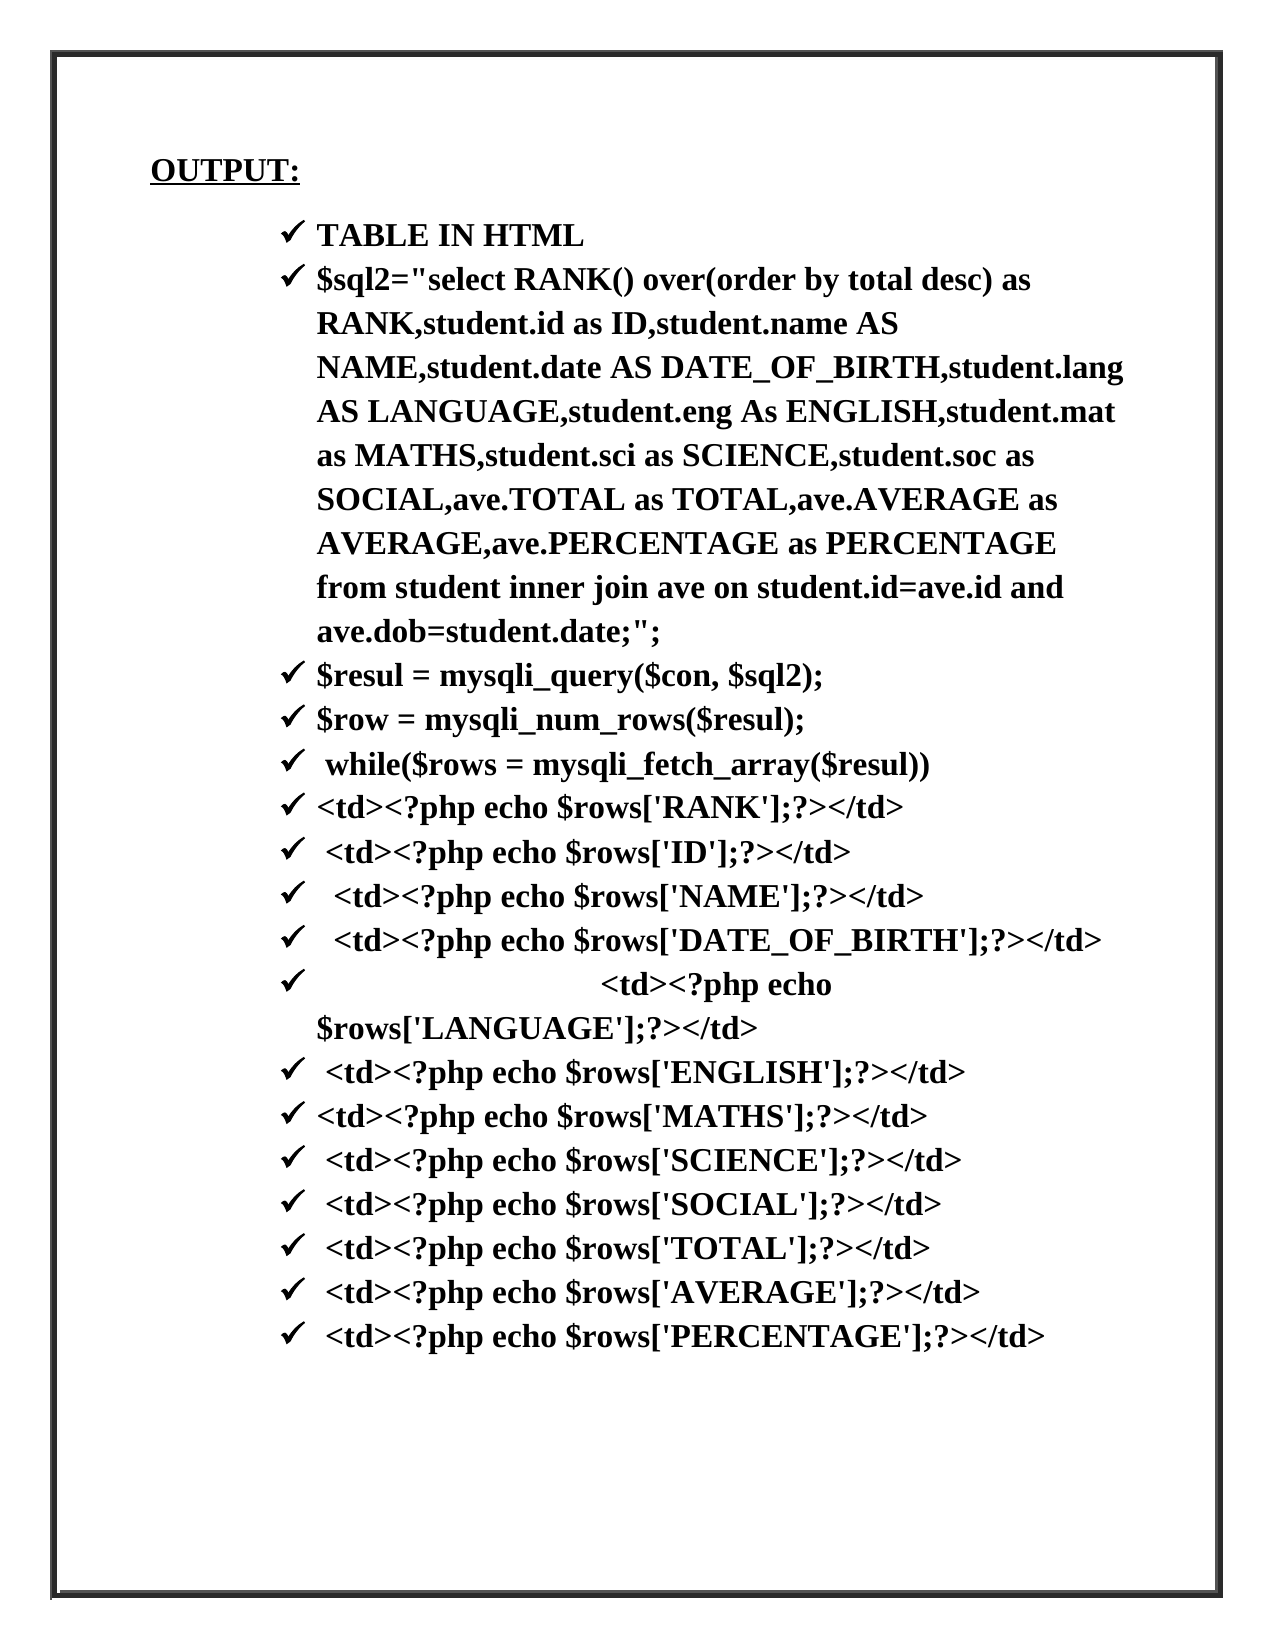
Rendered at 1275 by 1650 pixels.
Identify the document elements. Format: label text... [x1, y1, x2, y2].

list <td><?php echo $rows['SOCIAL'];?></td> [279, 1184, 1125, 1223]
list <td><?php echo $rows['RANK'];?></td> [279, 788, 1125, 826]
list while($rows = mysqli_fetch_array($resul)) [279, 744, 1125, 782]
list <td><?php echo $rows['AVERAGE'];?></td> [279, 1272, 1125, 1311]
list <td><?php echo $rows['PERCENTAGE'];?></td> [279, 1317, 1125, 1355]
list <td><?php echo $rows['ID'];?></td> [279, 832, 1125, 870]
text OUTPUT: [150, 150, 1125, 188]
list $row = mysqli_num_rows($resul); [279, 700, 1125, 738]
list <td><?php echo $rows['LANGUAGE'];?></td> [279, 964, 1125, 1046]
list <td><?php echo $rows['ENGLISH'];?></td> [279, 1052, 1125, 1091]
list <td><?php echo $rows['SCIENCE'];?></td> [279, 1140, 1125, 1179]
list $resul = mysqli_query($con, $sql2); [279, 656, 1125, 694]
list TABLE IN HTML [279, 215, 1125, 253]
list $sql2="select RANK() over(order by total desc) as RANK,student.id as ID,student.name AS NAME,student.date AS DATE_OF_BIRTH,student.lang AS LANGUAGE,student.eng As ENGLISH,student.mat as MATHS,student.sci as SCIENCE,student.soc as SOCIAL,ave.TOTAL as TOTAL,ave.AVERAGE as AVERAGE,ave.PERCENTAGE as PERCENTAGE from student inner join ave on student.id=ave.id and ave.dob=student.date;"; [279, 259, 1125, 650]
list <td><?php echo $rows['MATHS'];?></td> [279, 1096, 1125, 1134]
list <td><?php echo $rows['TOTAL'];?></td> [279, 1228, 1125, 1267]
list <td><?php echo $rows['NAME'];?></td> [279, 876, 1125, 914]
list <td><?php echo $rows['DATE_OF_BIRTH'];?></td> [279, 920, 1125, 958]
